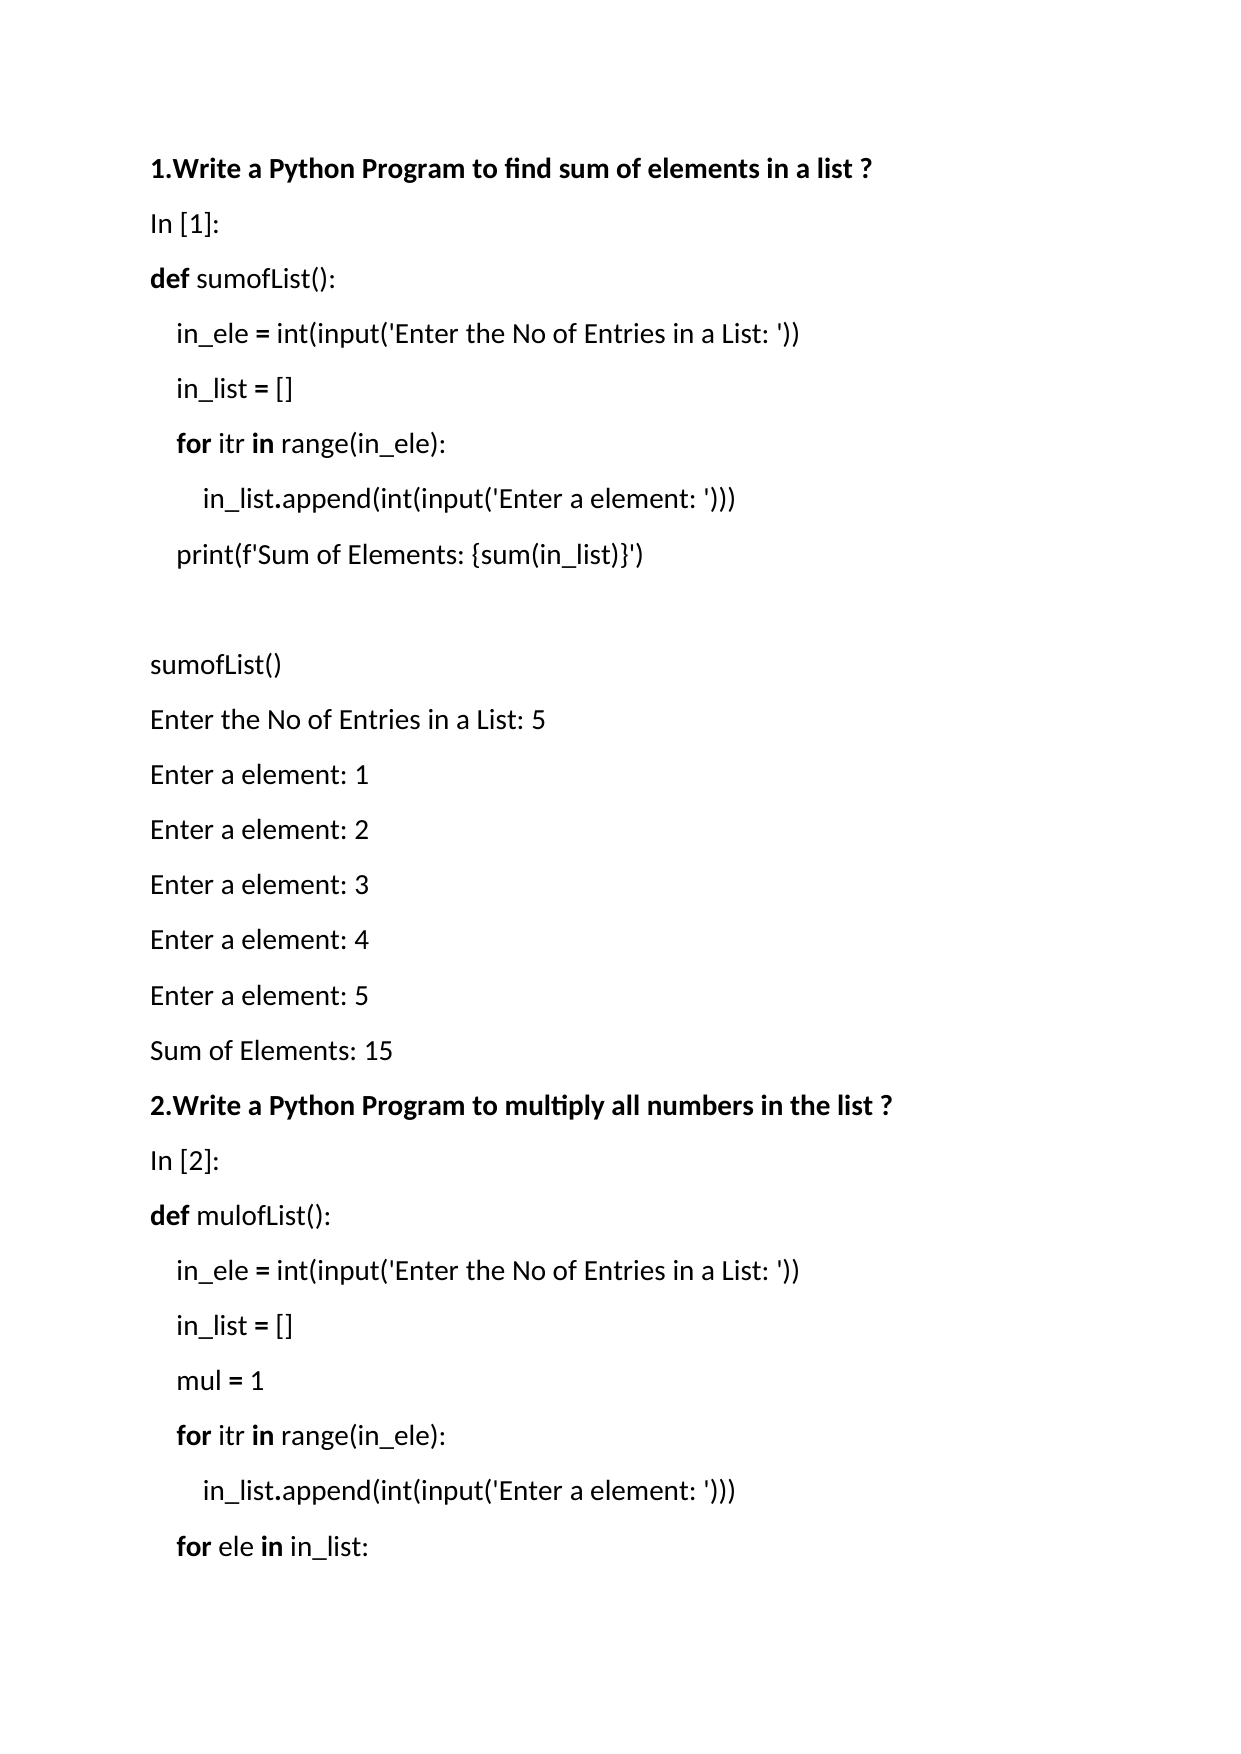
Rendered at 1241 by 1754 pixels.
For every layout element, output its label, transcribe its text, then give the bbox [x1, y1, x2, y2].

text Enter the No of Entries in a List: 5 [150, 701, 1090, 737]
text Enter a element: 1 [150, 756, 1090, 792]
text for itr in range(in_ele): [150, 1417, 1090, 1453]
text mul = 1 [150, 1362, 1090, 1398]
text 1.Write a Python Program to find sum of elements in a list ? [150, 150, 1090, 186]
text in_ele = int(input('Enter the No of Entries in a List: ')) [150, 315, 1090, 351]
text 2.Write a Python Program to multiply all numbers in the list ? [150, 1087, 1090, 1122]
text in_list = [] [150, 1307, 1090, 1343]
text sumofList() [150, 646, 1090, 682]
text Enter a element: 2 [150, 811, 1090, 847]
text for ele in in_list: [150, 1528, 1090, 1563]
text in_ele = int(input('Enter the No of Entries in a List: ')) [150, 1252, 1090, 1288]
text Enter a element: 4 [150, 921, 1090, 957]
text print(f'Sum of Elements: {sum(in_list)}') [150, 536, 1090, 571]
text in_list = [] [150, 370, 1090, 406]
text In [1]: [150, 205, 1090, 241]
text def mulofList(): [150, 1197, 1090, 1233]
text Enter a element: 5 [150, 977, 1090, 1012]
text in_list.append(int(input('Enter a element: '))) [150, 1472, 1090, 1508]
text for itr in range(in_ele): [150, 426, 1090, 461]
text in_list.append(int(input('Enter a element: '))) [150, 481, 1090, 516]
text Sum of Elements: 15 [150, 1032, 1090, 1067]
text In [2]: [150, 1142, 1090, 1177]
text Enter a element: 3 [150, 866, 1090, 902]
text def sumofList(): [150, 260, 1090, 296]
